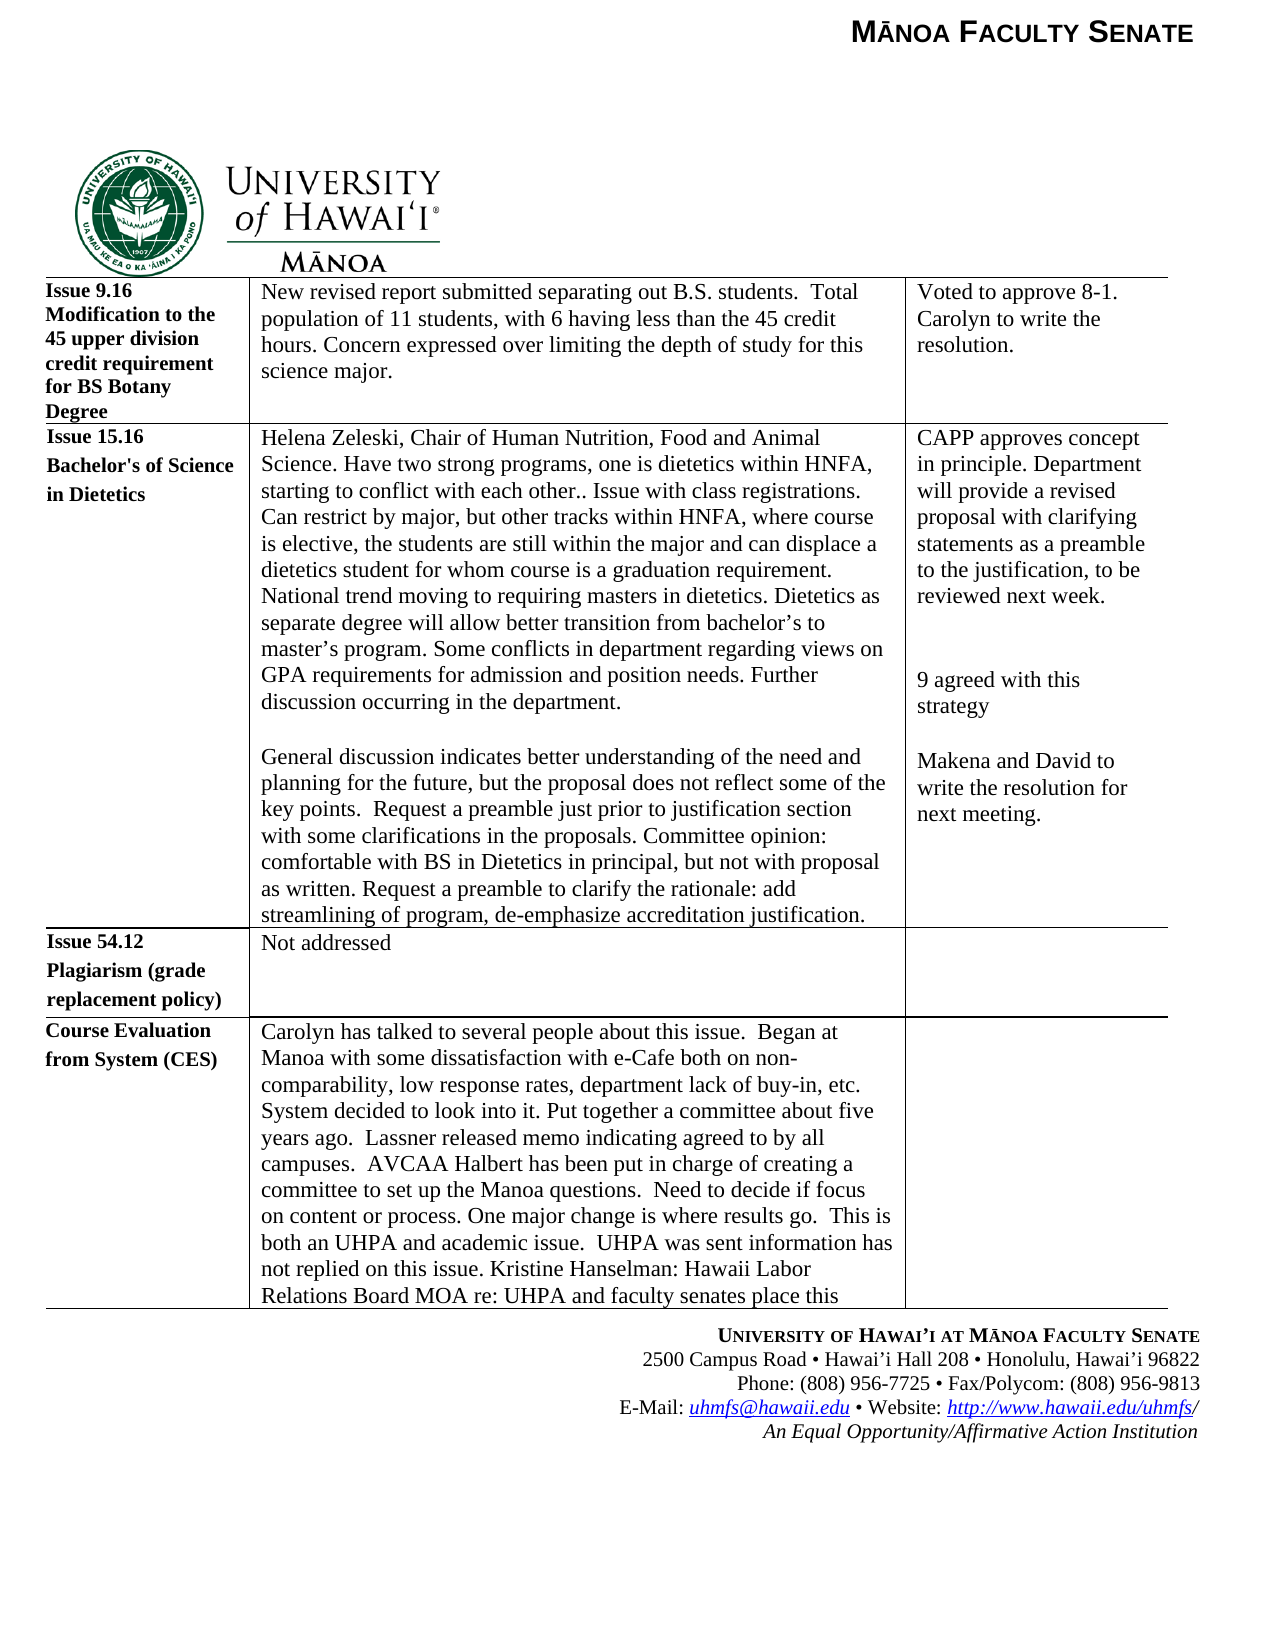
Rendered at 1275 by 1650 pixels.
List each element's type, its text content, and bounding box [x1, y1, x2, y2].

table_cell [906, 1018, 1168, 1308]
table_cell Issue 15.16 Bachelor's of Science in Dietetics [46, 424, 249, 927]
table_cell New revised report submitted separating out B.S. students. Total population of 11 students, with 6 having less than the 45 credit hours. Concern expressed over limiting the depth of study for this science major. [250, 278, 905, 423]
table_cell Not addressed [250, 928, 905, 1016]
table_cell Issue 9.16 Modification to the 45 upper division credit requirement for BS Botany Degree [46, 278, 249, 423]
picture [75, 150, 440, 277]
table_cell CAPP approves concept in principle. Department will provide a revised proposal with clarifying statements as a preamble to the justification, to be reviewed next week. 9 agreed with this strategy Makena and David to write the resolution for next meeting. [906, 424, 1168, 927]
table_cell Voted to approve 8-1. Carolyn to write the resolution. [906, 278, 1168, 423]
table_cell Issue 54.12 Plagiarism (grade replacement policy) [46, 929, 249, 1016]
table_cell Course Evaluation from System (CES) [46, 1018, 249, 1308]
table_cell [906, 928, 1168, 1016]
table_cell Helena Zeleski, Chair of Human Nutrition, Food and Animal Science. Have two strong programs, one is dietetics within HNFA, starting to conflict with each other.. Issue with class registrations. Can restrict by major, but other tracks within HNFA, where course is elective, the students are still within the major and can displace a dietetics student for whom course is a graduation requirement. National trend moving to requiring masters in dietetics. Dietetics as separate degree will allow better transition from bachelor’s to master’s program. Some conflicts in department regarding views on GPA requirements for admission and position needs. Further discussion occurring in the department. General discussion indicates better understanding of the need and planning for the future, but the proposal does not reflect some of the key points. Request a preamble just prior to justification section with some clarifications in the proposals. Committee opinion: comfortable with BS in Dietetics in principal, but not with proposal as written. Request a preamble to clarify the rationale: add streamlining of program, de-emphasize accreditation justification. [250, 424, 905, 927]
